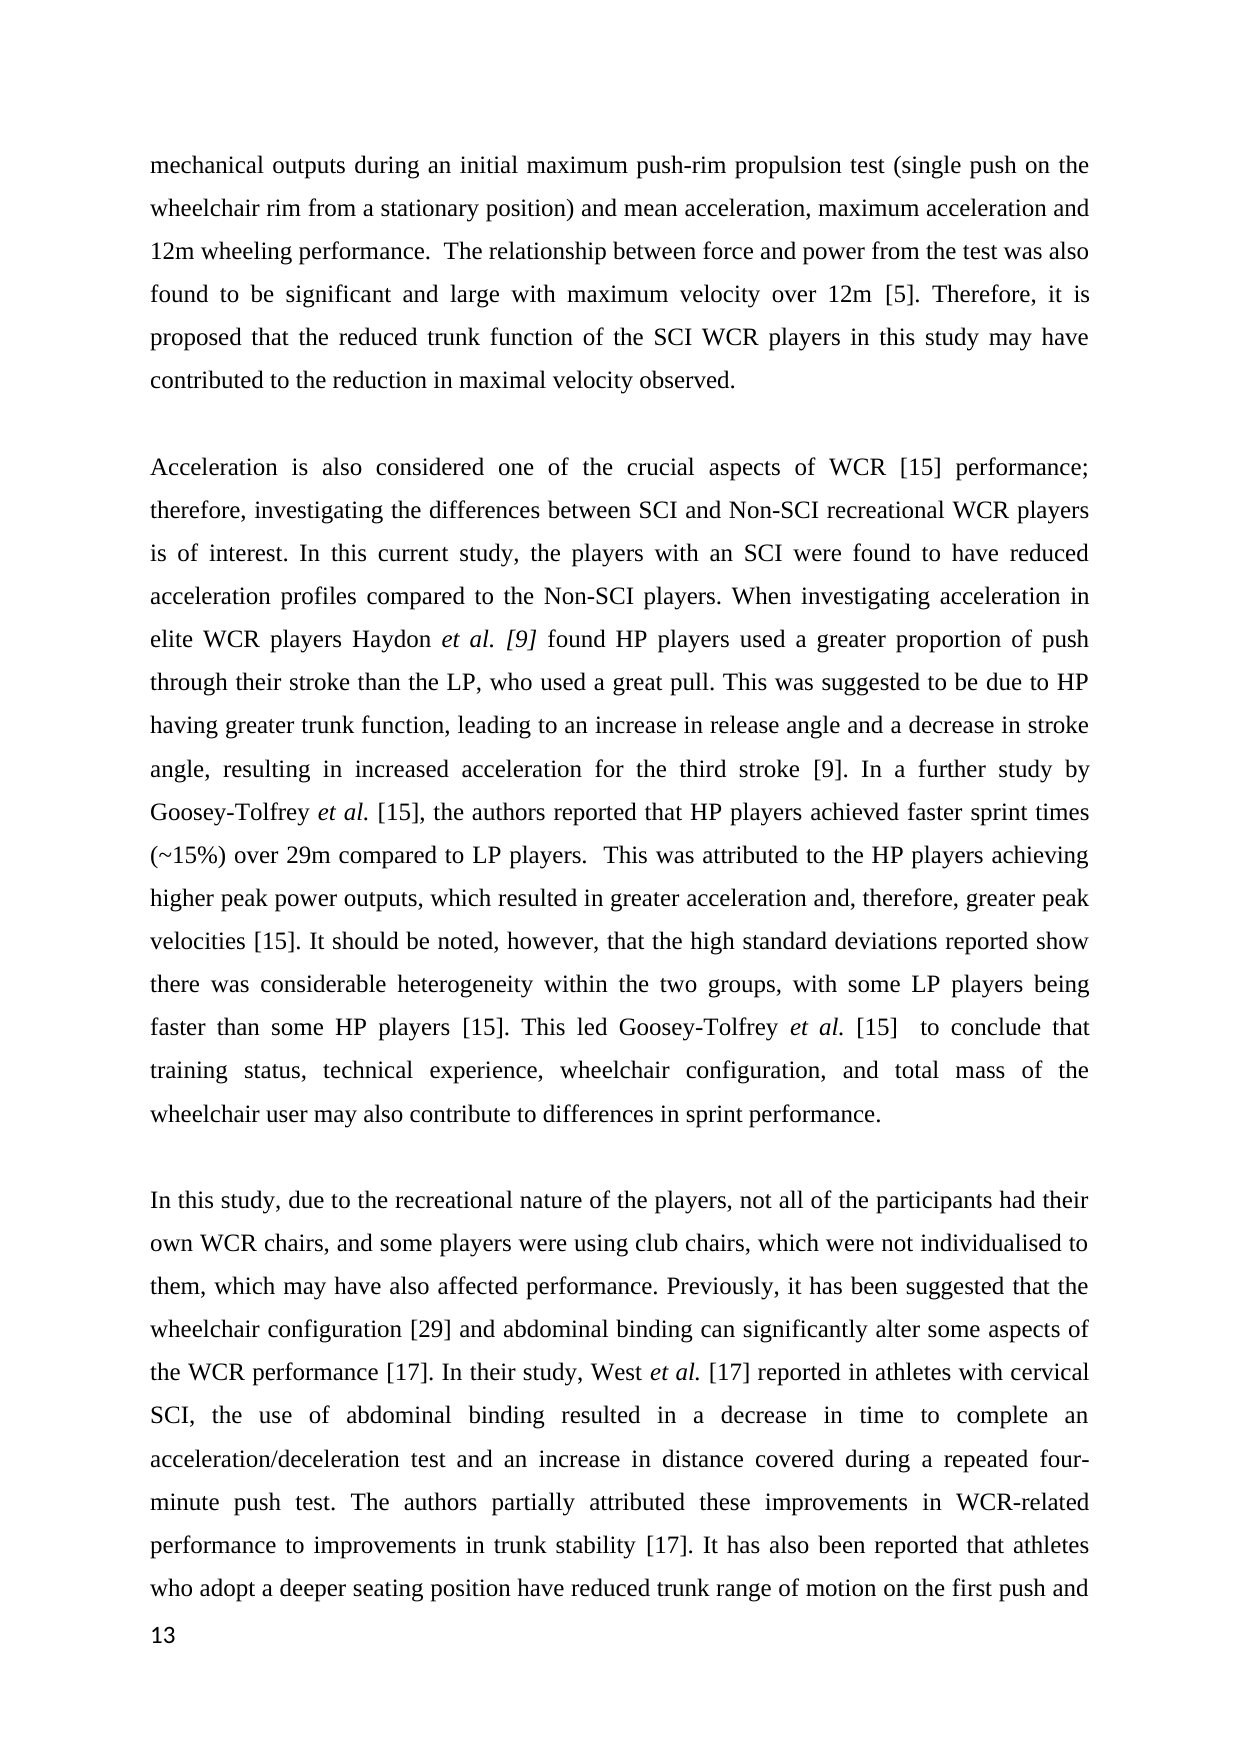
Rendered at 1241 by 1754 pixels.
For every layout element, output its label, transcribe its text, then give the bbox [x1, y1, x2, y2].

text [150, 1185, 1090, 1602]
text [150, 150, 1090, 394]
text Acceleration is also considered one of the crucial aspects of WCR [15] performance; therefore, investigating the differences between SCI and Non-SCI recreational WCR players is of interest. In this current study, the players with an SCI were found to have reduced acceleration profiles compared to the Non-SCI players. When investigating acceleration in elite WCR players Haydon et al. [9] found HP players used a greater proportion of push through their stroke than the LP, who used a great pull. This was suggested to be due to HP having greater trunk function, leading to an increase in release angle and a decrease in stroke angle, resulting in increased acceleration for the third stroke [9]. In a further study by Goosey-Tolfrey et al. [15], the authors reported that HP players achieved faster sprint times (~15%) over 29m compared to LP players. This was attributed to the HP players achieving higher peak power outputs, which resulted in greater acceleration and, therefore, greater peak velocities [15]. It should be noted, however, that the high standard deviations reported show there was considerable heterogeneity within the two groups, with some LP players being faster than some HP players [15]. This led Goosey-Tolfrey et al. [15] to conclude that training status, technical experience, wheelchair configuration, and total mass of the wheelchair user may also contribute to differences in sprint performance. [150, 452, 1090, 1127]
